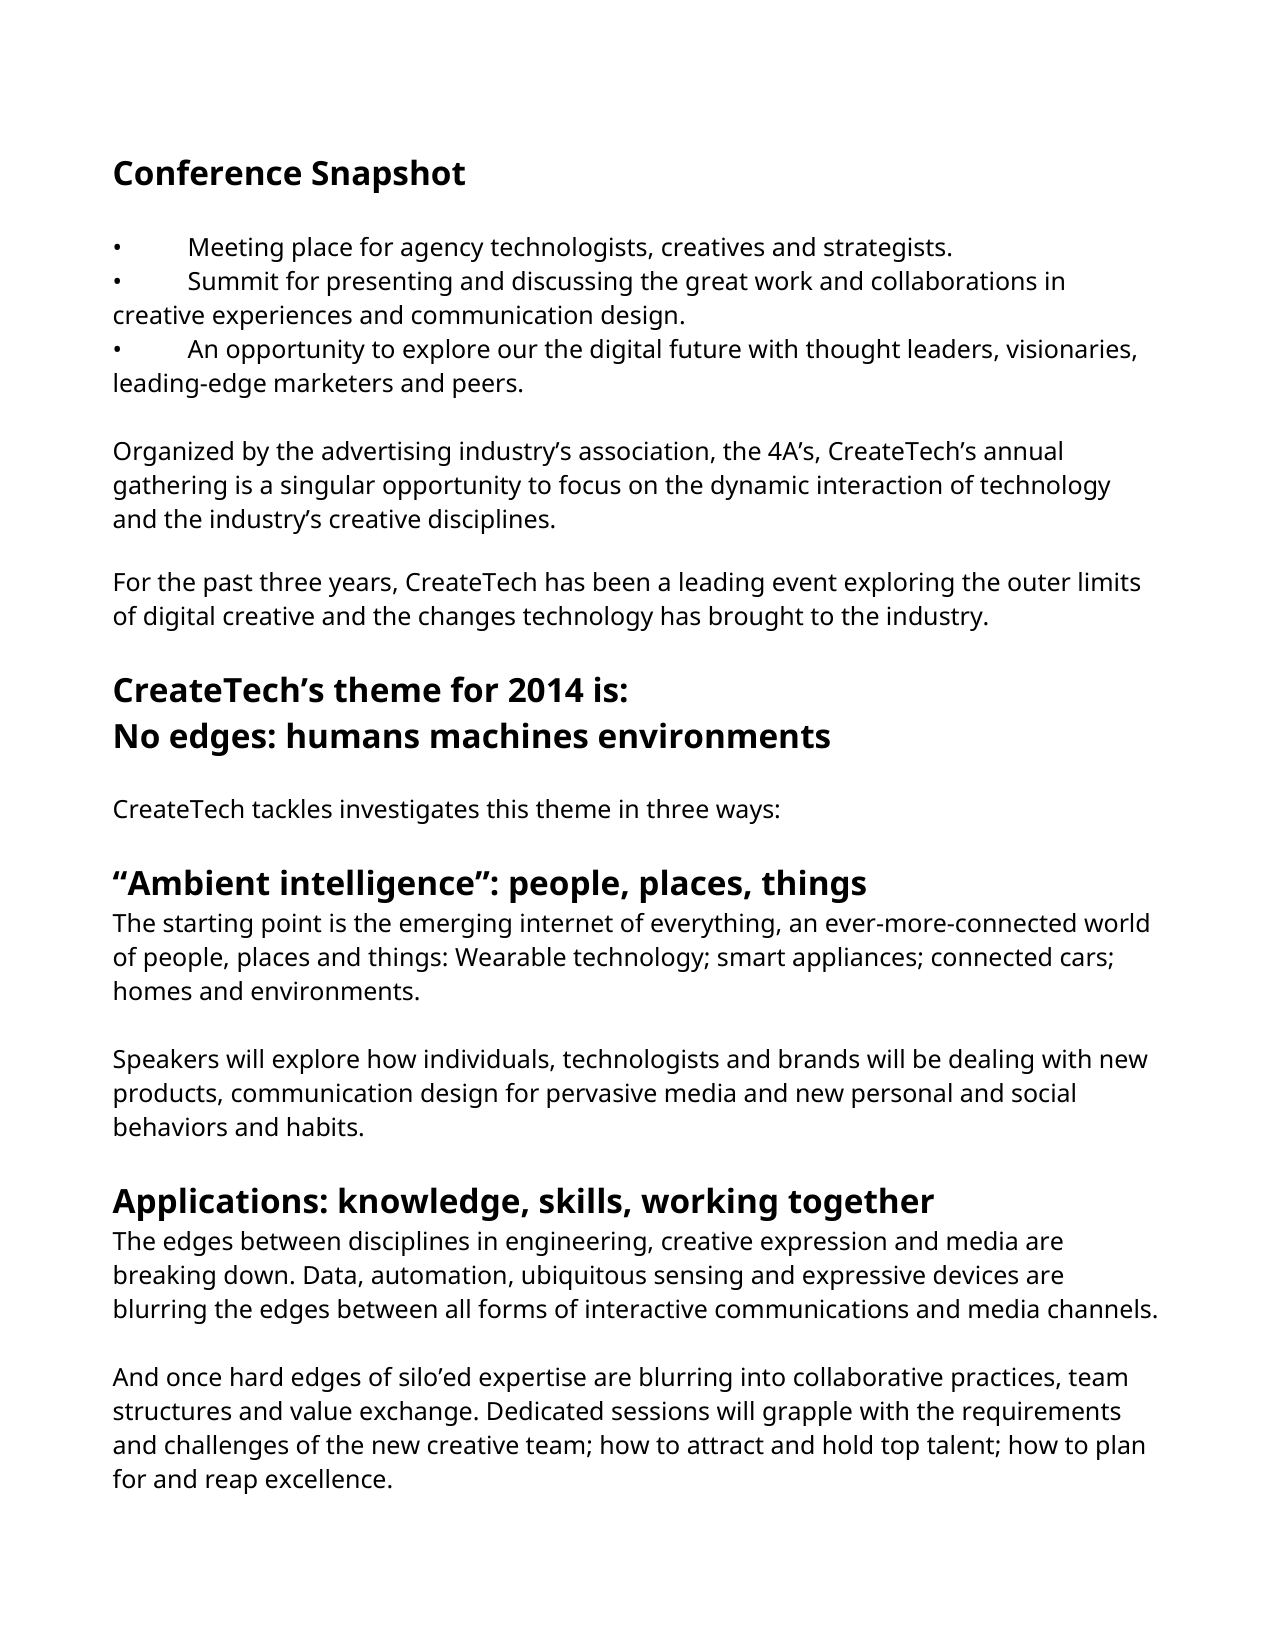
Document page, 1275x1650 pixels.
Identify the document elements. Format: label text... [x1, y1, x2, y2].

text CreateTech tackles investigates this theme in three ways: [112, 792, 1162, 826]
text The edges between disciplines in engineering, creative expression and media are breaking down. Data, automation, ubiquitous sensing and expressive devices are blurring the edges between all forms of interactive communications and media channels. [112, 1223, 1162, 1326]
text • Summit for presenting and discussing the great work and collaborations in creative experiences and communication design. [112, 263, 1162, 332]
text • Meeting place for agency technologists, creatives and strategists. [112, 229, 1162, 263]
text CreateTech’s theme for 2014 is: [112, 667, 1162, 712]
text And once hard edges of silo’ed expertise are blurring into collaborative practices, team structures and value exchange. Dedicated sessions will grapple with the requirements and challenges of the new creative team; how to attract and hold top talent; how to plan for and reap excellence. [112, 1359, 1162, 1496]
text Applications: knowledge, skills, working together [112, 1178, 1162, 1223]
text Speakers will explore how individuals, technologists and brands will be dealing with new products, communication design for pervasive media and new personal and social behaviors and habits. [112, 1042, 1162, 1144]
text No edges: humans machines environments [112, 712, 1162, 758]
text Conference Snapshot [112, 150, 1162, 195]
text Organized by the advertising industry’s association, the 4A’s, CreateTech’s annual gathering is a singular opportunity to focus on the dynamic interaction of technology and the industry’s creative disciplines. [112, 434, 1162, 565]
text For the past three years, CreateTech has been a leading event exploring the outer limits of digital creative and the changes technology has brought to the industry. [112, 565, 1162, 633]
text • An opportunity to explore our the digital future with thought leaders, visionaries, leading-edge marketers and peers. [112, 332, 1162, 400]
text “Ambient intelligence”: people, places, things [112, 860, 1162, 905]
text The starting point is the emerging internet of everything, an ever-more-connected world of people, places and things: Wearable technology; smart appliances; connected cars; homes and environments. [112, 905, 1162, 1008]
